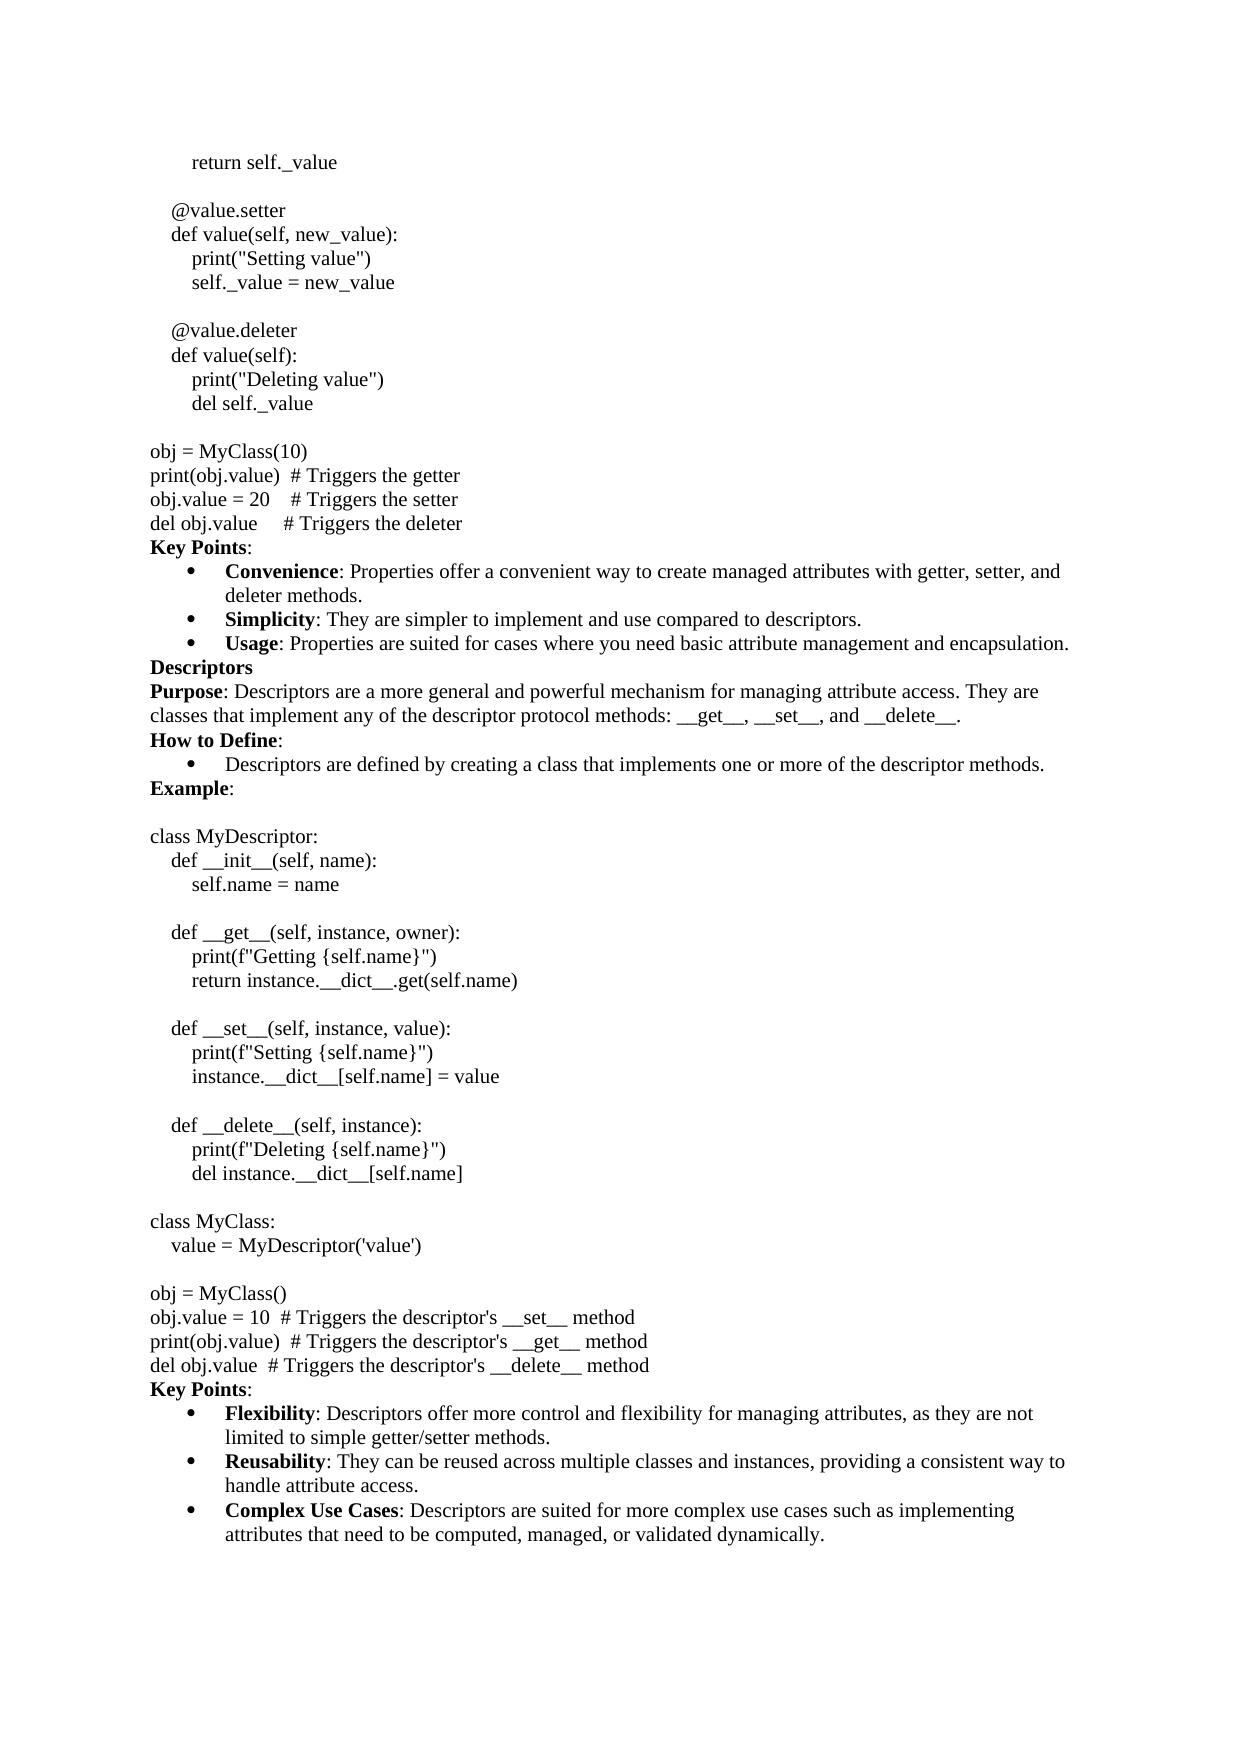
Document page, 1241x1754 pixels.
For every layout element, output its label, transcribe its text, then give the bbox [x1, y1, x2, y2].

text del obj.value # Triggers the descriptor's __delete__ method [150, 1353, 1090, 1377]
text obj = MyClass() [150, 1281, 1090, 1305]
text print(f"Setting {self.name}") [150, 1040, 1090, 1064]
text obj.value = 10 # Triggers the descriptor's __set__ method [150, 1305, 1090, 1329]
text obj.value = 20 # Triggers the setter [150, 487, 1090, 511]
list Flexibility: Descriptors offer more control and flexibility for managing attributes, as they are not limited to simple getter/setter methods. [187, 1401, 1090, 1449]
text Key Points: [150, 535, 1090, 559]
text print(f"Deleting {self.name}") [150, 1137, 1090, 1161]
text Descriptors [150, 655, 1090, 679]
text print("Deleting value") [150, 367, 1090, 391]
text value = MyDescriptor('value') [150, 1233, 1090, 1257]
text @value.deleter [150, 318, 1090, 342]
text def __get__(self, instance, owner): [150, 920, 1090, 944]
text instance.__dict__[self.name] = value [150, 1064, 1090, 1088]
text return self._value [150, 150, 1090, 174]
text class MyDescriptor: [150, 824, 1090, 848]
text del obj.value # Triggers the deleter [150, 511, 1090, 535]
list Reusability: They can be reused across multiple classes and instances, providing a consistent way to handle attribute access. [187, 1449, 1090, 1497]
text del self._value [150, 391, 1090, 415]
text Purpose: Descriptors are a more general and powerful mechanism for managing attribute access. They are classes that implement any of the descriptor protocol methods: __get__, __set__, and __delete__. [150, 679, 1090, 727]
text Key Points: [150, 1377, 1090, 1401]
list Descriptors are defined by creating a class that implements one or more of the descriptor methods. [187, 752, 1090, 776]
text print(obj.value) # Triggers the descriptor's __get__ method [150, 1329, 1090, 1353]
list Complex Use Cases: Descriptors are suited for more complex use cases such as implementing attributes that need to be computed, managed, or validated dynamically. [187, 1497, 1090, 1546]
text Example: [150, 776, 1090, 800]
text def value(self): [150, 342, 1090, 367]
list Simplicity: They are simpler to implement and use compared to descriptors. [187, 607, 1090, 631]
text def __init__(self, name): [150, 848, 1090, 872]
text print(f"Getting {self.name}") [150, 944, 1090, 968]
text def value(self, new_value): [150, 222, 1090, 246]
text How to Define: [150, 727, 1090, 752]
text self.name = name [150, 872, 1090, 896]
list Convenience: Properties offer a convenient way to create managed attributes with getter, setter, and deleter methods. [187, 559, 1090, 607]
text def __delete__(self, instance): [150, 1112, 1090, 1137]
list Usage: Properties are suited for cases where you need basic attribute management and encapsulation. [187, 631, 1090, 655]
text return instance.__dict__.get(self.name) [150, 968, 1090, 992]
text self._value = new_value [150, 270, 1090, 294]
text print(obj.value) # Triggers the getter [150, 463, 1090, 487]
text obj = MyClass(10) [150, 439, 1090, 463]
text print("Setting value") [150, 246, 1090, 270]
text @value.setter [150, 198, 1090, 222]
text def __set__(self, instance, value): [150, 1016, 1090, 1040]
text class MyClass: [150, 1209, 1090, 1233]
text del instance.__dict__[self.name] [150, 1161, 1090, 1185]
